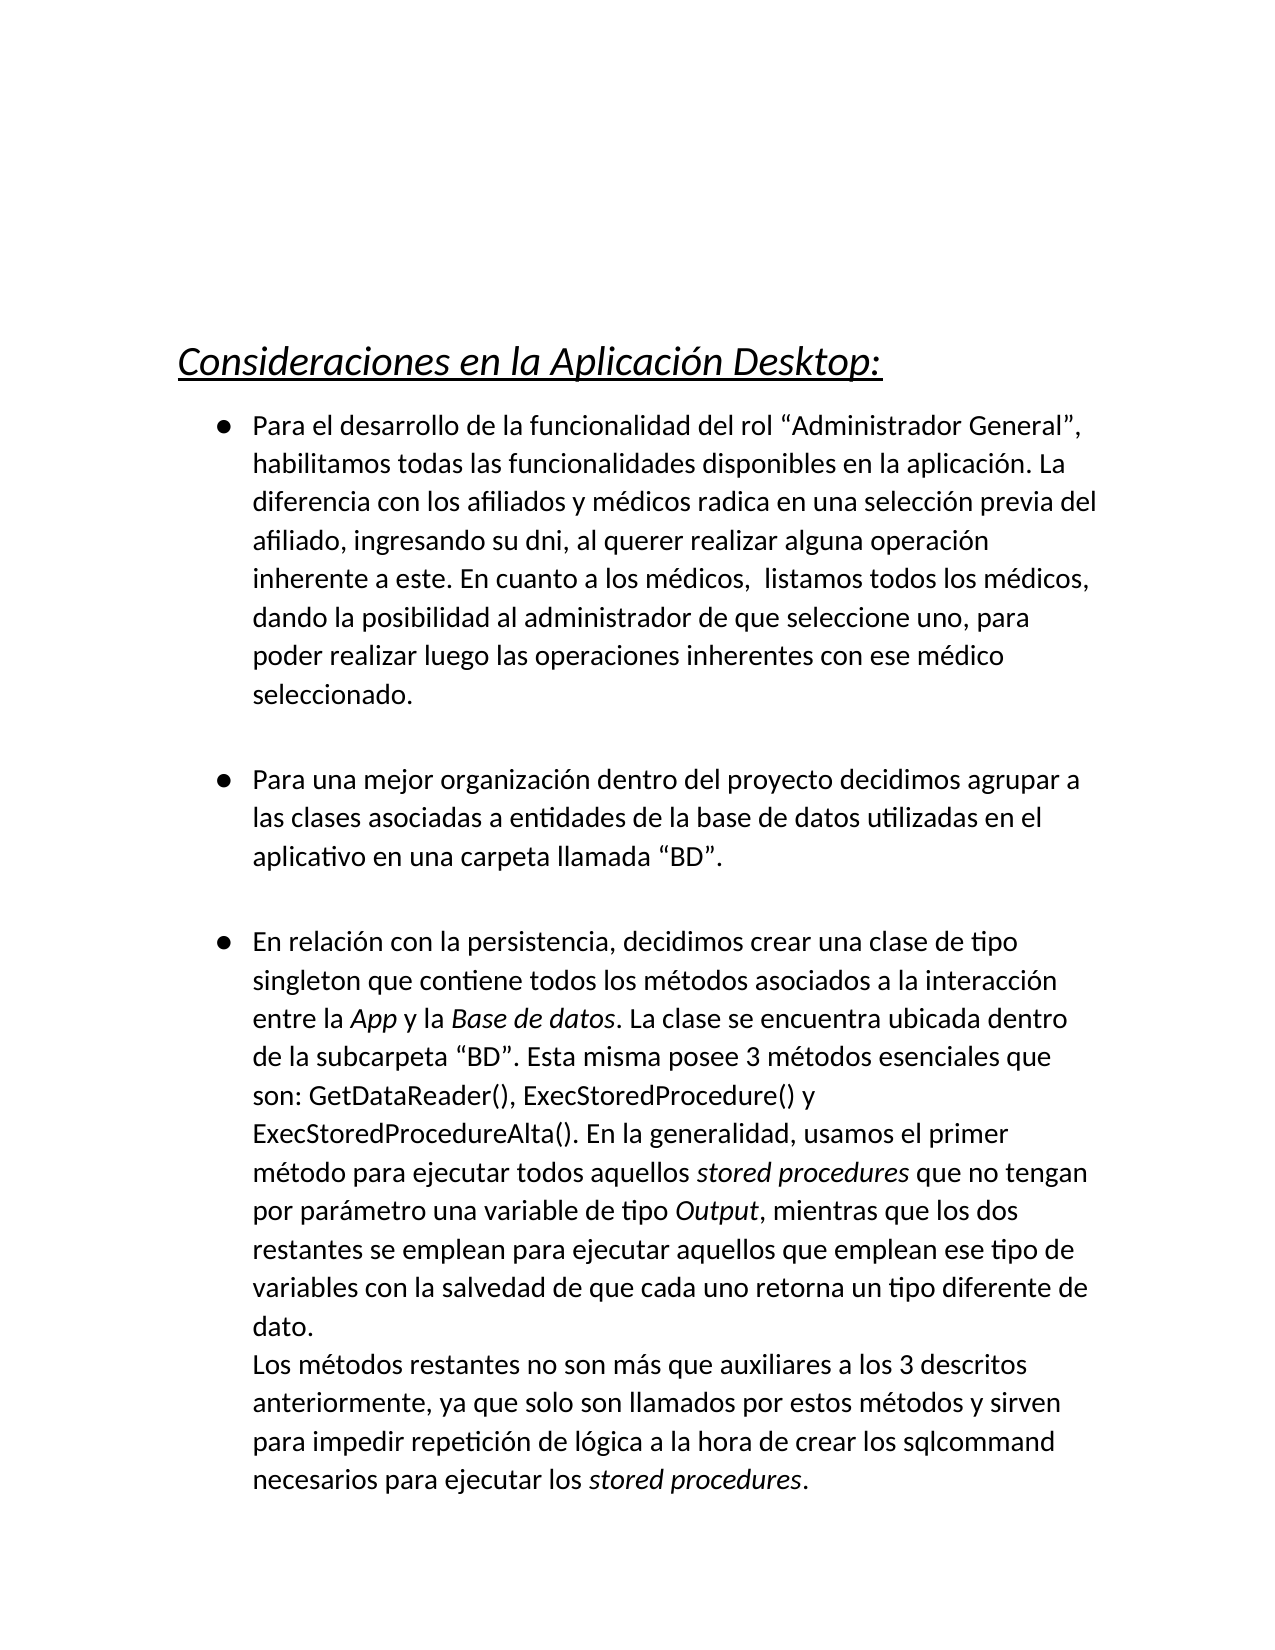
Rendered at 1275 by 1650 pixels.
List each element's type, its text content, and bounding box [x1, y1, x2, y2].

list Para el desarrollo de la funcionalidad del rol “Administrador General”, habilitamos todas las funcionalidades disponibles en la aplicación. La diferencia con los afiliados y médicos radica en una selección previa del afiliado, ingresando su dni, al querer realizar alguna operación inherente a este. En cuanto a los médicos, listamos todos los médicos, dando la posibilidad al administrador de que seleccione uno, para poder realizar luego las operaciones inherentes con ese médico seleccionado. [215, 407, 1098, 711]
text Consideraciones en la Aplicación Desktop: [177, 335, 1098, 386]
list En relación con la persistencia, decidimos crear una clase de tipo singleton que contiene todos los métodos asociados a la interacción entre la App y la Base de datos. La clase se encuentra ubicada dentro de la subcarpeta “BD”. Esta misma posee 3 métodos esenciales que son: GetDataReader(), ExecStoredProcedure() y ExecStoredProcedureAlta(). En la generalidad, usamos el primer método para ejecutar todos aquellos stored procedures que no tengan por parámetro una variable de tipo Output, mientras que los dos restantes se emplean para ejecutar aquellos que emplean ese tipo de variables con la salvedad de que cada uno retorna un tipo diferente de dato. Los métodos restantes no son más que auxiliares a los 3 descritos anteriormente, ya que solo son llamados por estos métodos y sirven para impedir repetición de lógica a la hora de crear los sqlcommand necesarios para ejecutar los stored procedures. [215, 923, 1098, 1497]
list Para una mejor organización dentro del proyecto decidimos agrupar a las clases asociadas a entidades de la base de datos utilizadas en el aplicativo en una carpeta llamada “BD”. [215, 761, 1098, 873]
